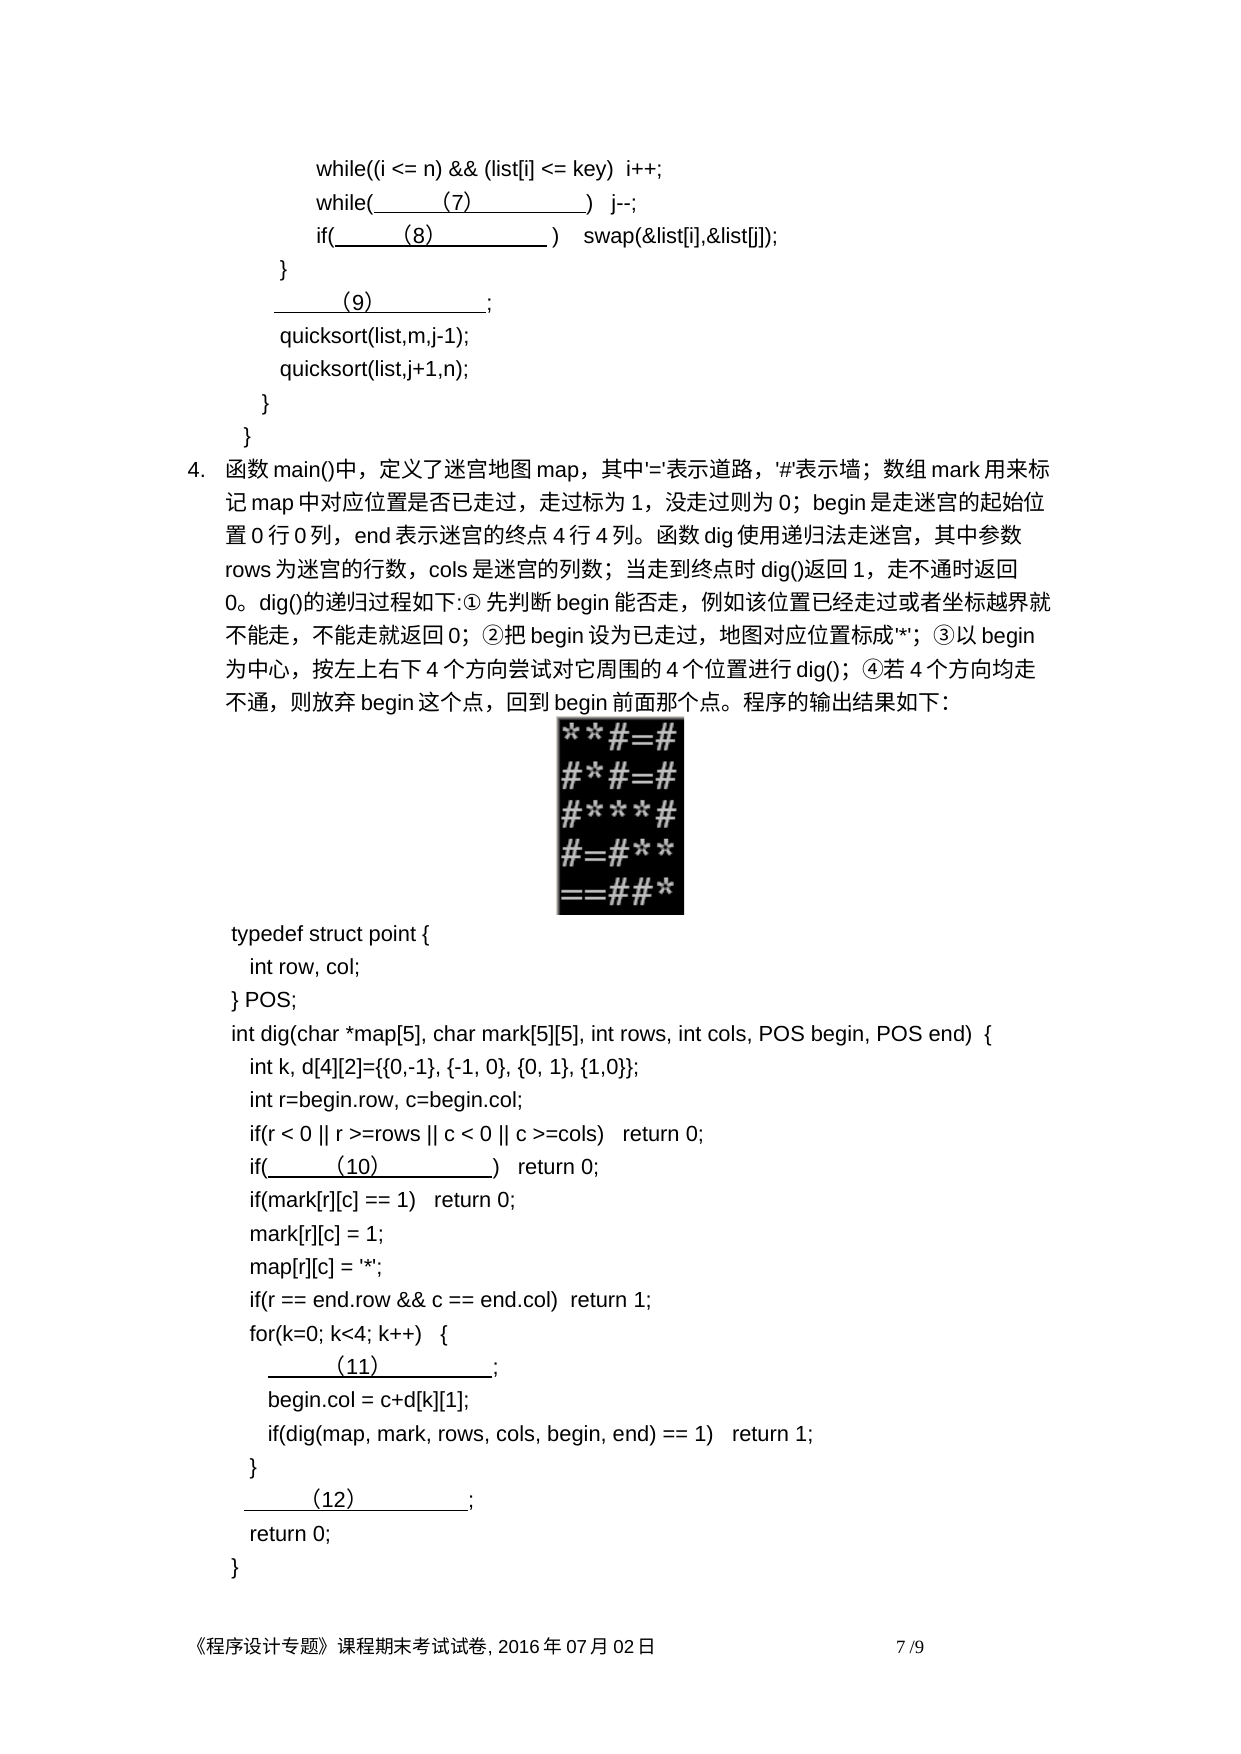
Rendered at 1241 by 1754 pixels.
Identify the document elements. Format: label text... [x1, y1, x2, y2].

text （12） ; [187, 1481, 1053, 1514]
text （11） ; [187, 1348, 1053, 1381]
picture [556, 716, 685, 915]
text if(mark[r][c] == 1) return 0; [187, 1181, 1053, 1214]
text for(k=0; k<4; k++) { [187, 1314, 1053, 1348]
text while((i <= n) && (list[i] <= key) i++; [187, 150, 1053, 183]
text map[r][c] = '*'; [187, 1248, 1053, 1281]
text } POS; [187, 981, 1053, 1014]
text } [187, 417, 1053, 450]
text while( （7） ) j--; [187, 183, 1053, 217]
text if(dig(map, mark, rows, cols, begin, end) == 1) return 1; [187, 1414, 1053, 1448]
text if( （10） ) return 0; [187, 1148, 1053, 1181]
text } [187, 1548, 1053, 1581]
text int k, d[4][2]={{0,-1}, {-1, 0}, {0, 1}, {1,0}}; [187, 1048, 1053, 1081]
text begin.col = c+d[k][1]; [187, 1381, 1053, 1414]
text } [187, 250, 1053, 283]
text quicksort(list,m,j-1); [187, 317, 1053, 350]
text int row, col; [187, 948, 1053, 981]
text mark[r][c] = 1; [187, 1214, 1053, 1248]
text } [187, 1448, 1053, 1481]
list 函数main()中，定义了迷宫地图map，其中'='表示道路，'#'表示墙；数组mark用来标记map中对应位置是否已走过，走过标为1，没走过则为0；begin是走迷宫的起始位置0行0列，end表示迷宫的终点4行4列。函数dig使用递归法走迷宫，其中参数rows为迷宫的行数，cols是迷宫的列数；当走到终点时dig()返回1，走不通时返回0。dig()的递归过程如下:①先判断begin能否走，例如该位置已经走过或者坐标越界就不能走，不能走就返回0；②把begin设为已走过，地图对应位置标成'*'；③以begin为中心，按左上右下4个方向尝试对它周围的4个位置进行dig()；④若4个方向均走不通，则放弃begin这个点，回到begin前面那个点。程序的输出结果如下： [187, 450, 1053, 717]
text （9） ; [187, 283, 1053, 317]
text if(r < 0 || r >=rows || c < 0 || c >=cols) return 0; [187, 1114, 1053, 1148]
text if(r == end.row && c == end.col) return 1; [187, 1281, 1053, 1314]
text int r=begin.row, c=begin.col; [187, 1081, 1053, 1114]
text typedef struct point { [187, 914, 1053, 948]
text return 0; [187, 1514, 1053, 1548]
text int dig(char *map[5], char mark[5][5], int rows, int cols, POS begin, POS end) { [187, 1014, 1053, 1048]
text } [187, 383, 1053, 417]
text quicksort(list,j+1,n); [187, 350, 1053, 383]
text if( （8） ) swap(&list[i],&list[j]); [187, 217, 1053, 250]
